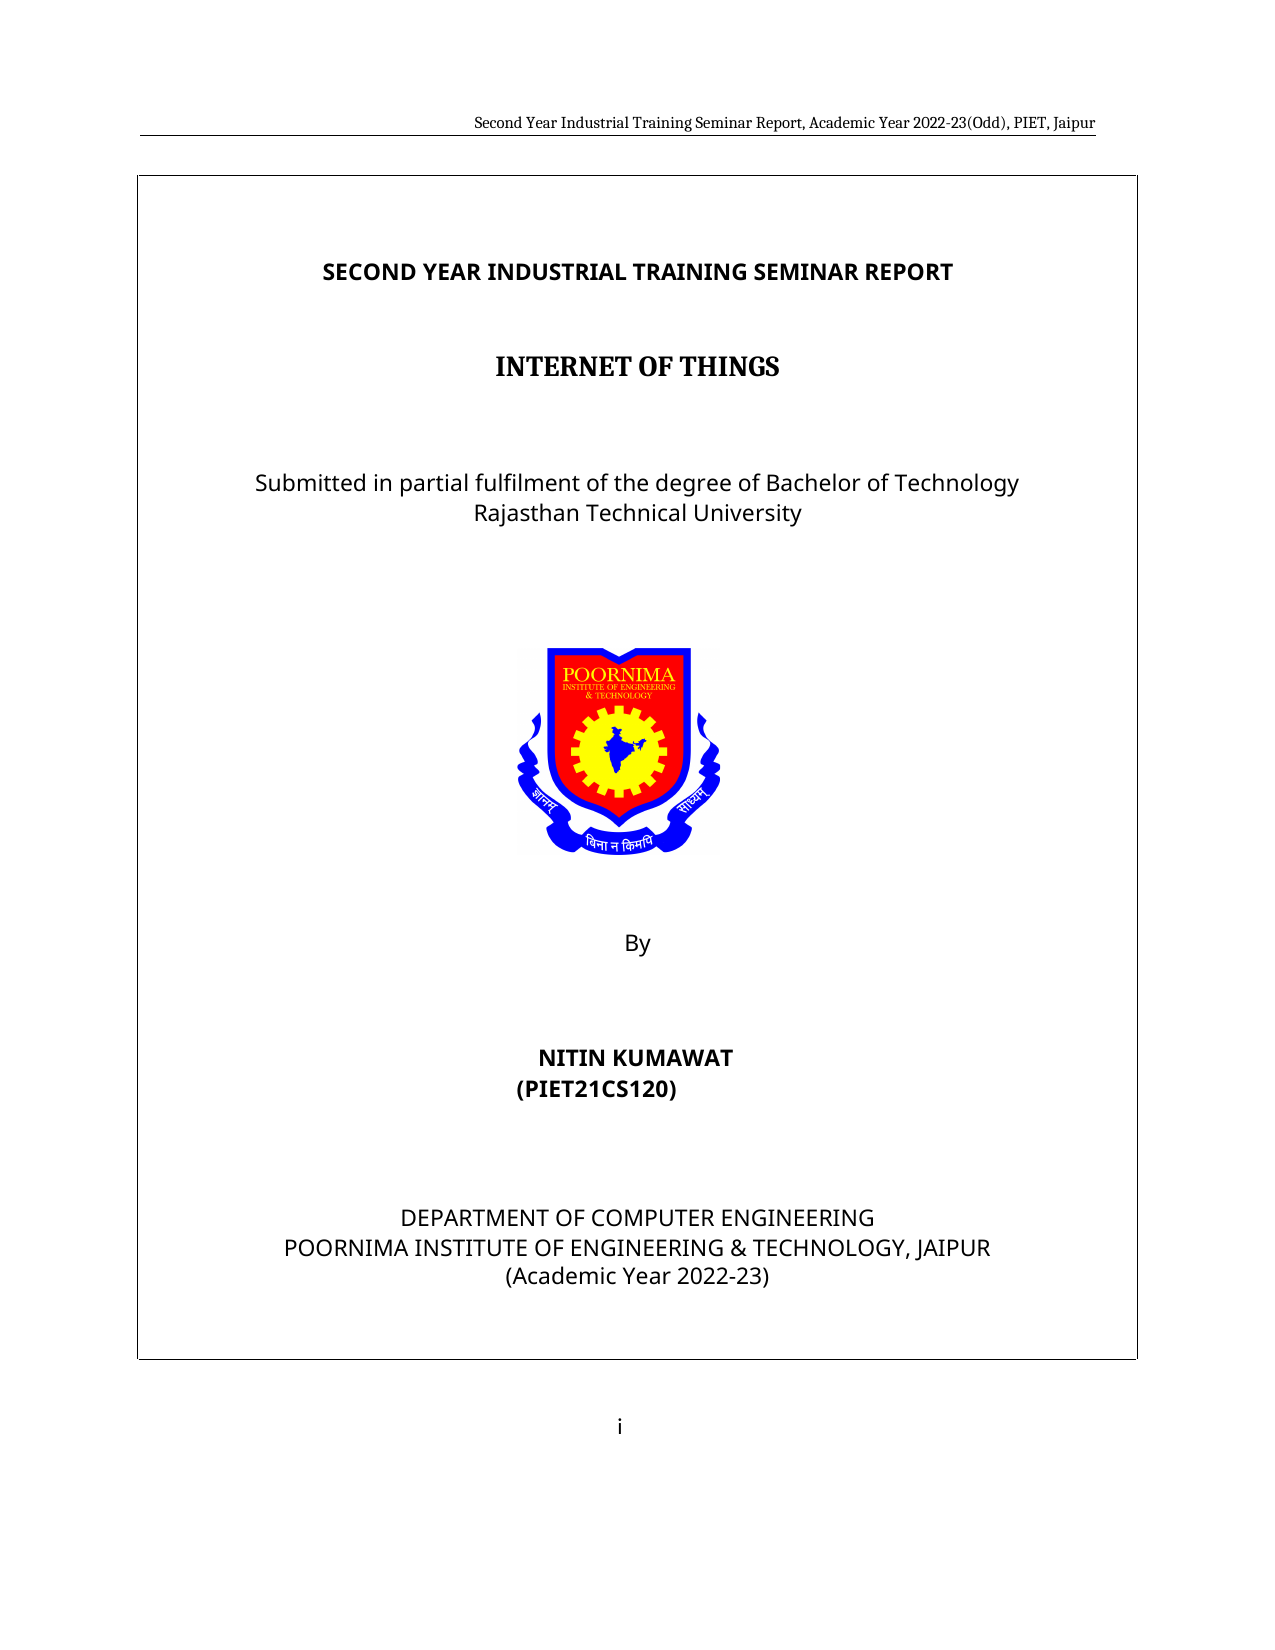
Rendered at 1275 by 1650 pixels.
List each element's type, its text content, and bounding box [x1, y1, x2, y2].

text POORNIMA INSTITUTE OF ENGINEERING & TECHNOLOGY, JAIPUR (Academic Year 2022-23) [252, 1234, 1022, 1290]
text By [619, 927, 656, 958]
text Submitted in partial fulfilment of the degree of Bachelor of Technology [223, 467, 1051, 498]
text SECOND YEAR INDUSTRIAL TRAINING SEMINAR REPORT [288, 256, 987, 287]
text INTERNET OF THINGS [440, 350, 835, 383]
picture [517, 648, 721, 855]
text Rajasthan Technical University [457, 498, 818, 525]
text NITIN KUMAWAT [139, 1042, 733, 1073]
text (PIET21CS120) [516, 1073, 758, 1104]
text DEPARTMENT OF COMPUTER ENGINEERING [380, 1202, 894, 1233]
